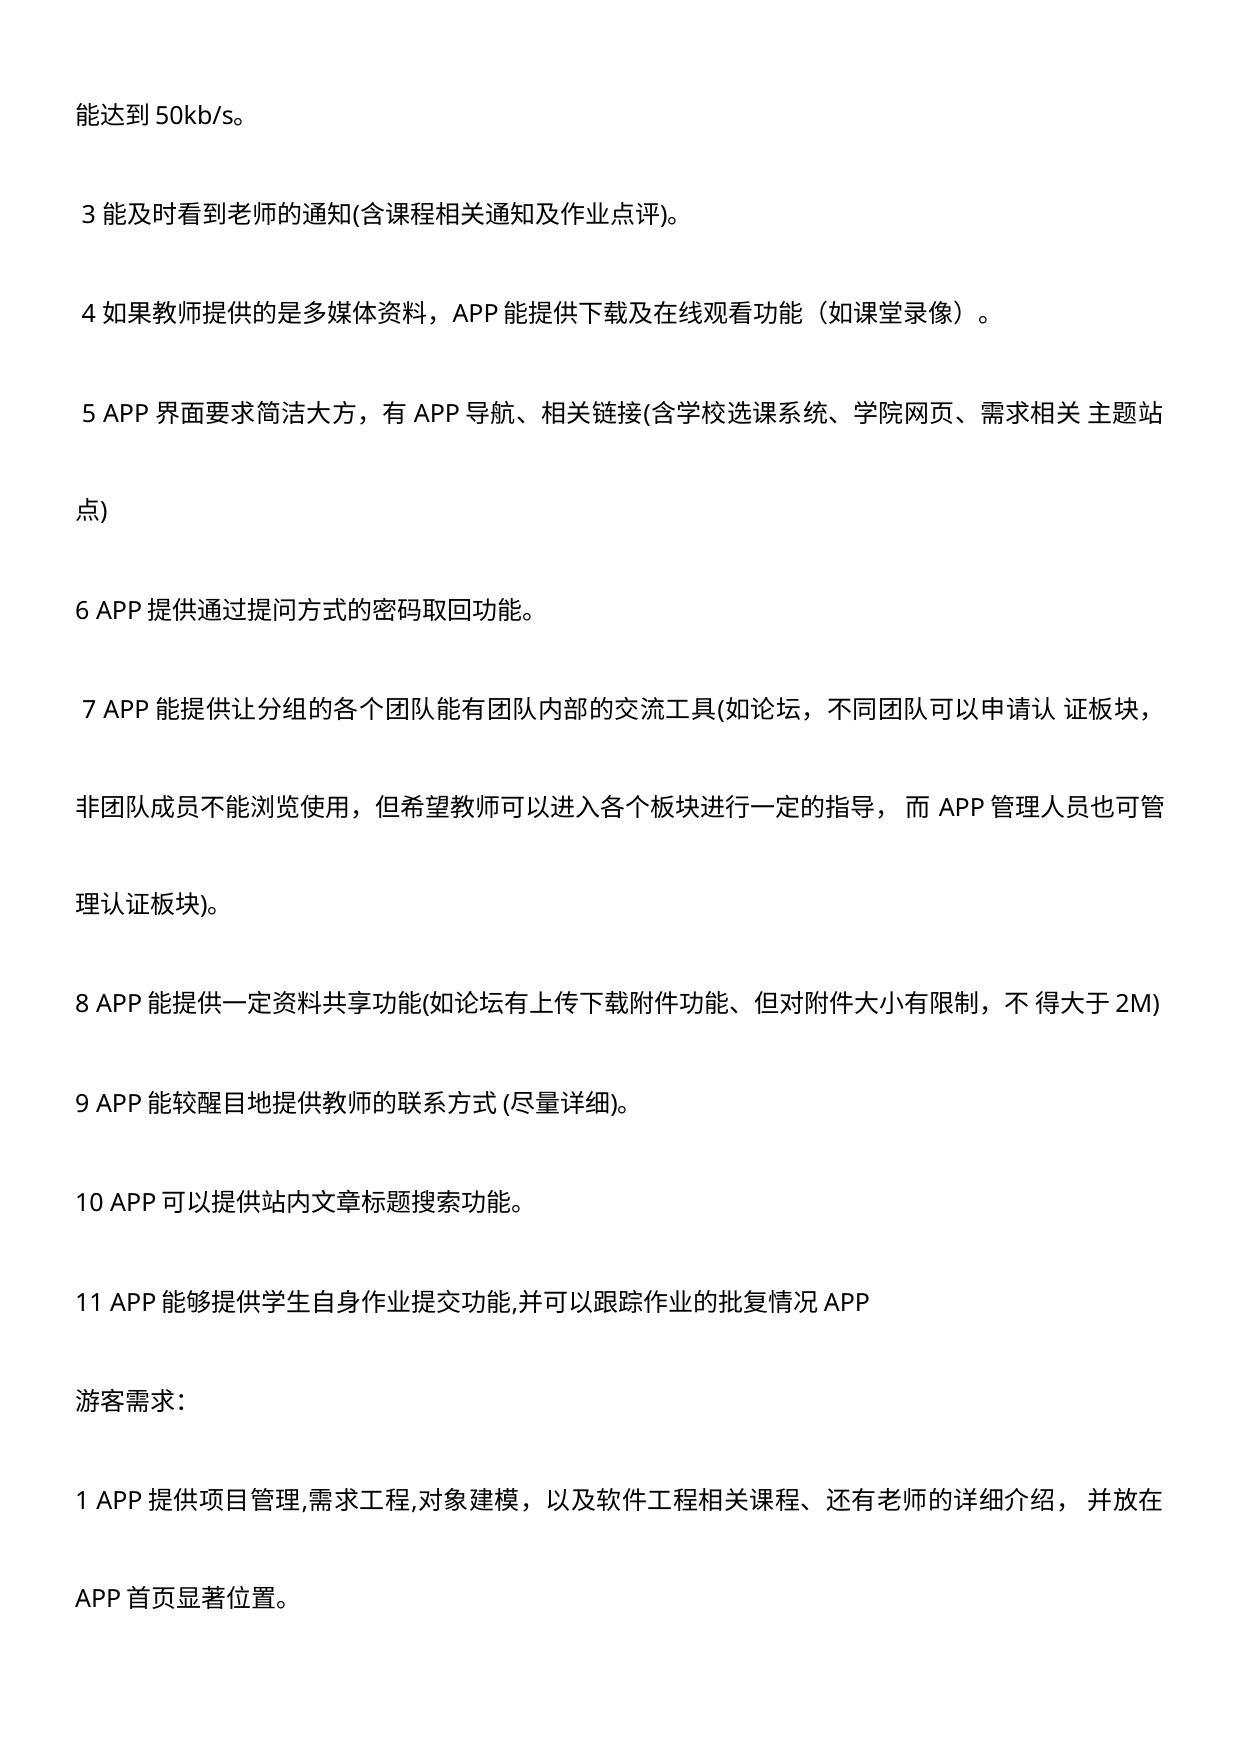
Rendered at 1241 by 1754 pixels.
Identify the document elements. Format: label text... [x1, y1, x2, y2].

text 游客需求： [75, 1367, 1165, 1432]
text 3 能及时看到老师的通知(含课程相关通知及作业点评)。 [75, 180, 1165, 245]
text 7 APP能提供让分组的各个团队能有团队内部的交流工具(如论坛，不同团队可以申请认 证板块，非团队成员不能浏览使用，但希望教师可以进入各个板块进行一定的指导， 而APP管理人员也可管理认证板块)。 [75, 675, 1165, 935]
text 4 如果教师提供的是多媒体资料，APP能提供下载及在线观看功能（如课堂录像）。 [75, 279, 1165, 344]
text 5 APP界面要求简洁大方，有APP导航、相关链接(含学校选课系统、学院网页、需求相关 主题站点) [75, 379, 1165, 541]
text 8 APP能提供一定资料共享功能(如论坛有上传下载附件功能、但对附件大小有限制，不 得大于2M) [75, 969, 1165, 1034]
text 9 APP能较醒目地提供教师的联系方式 (尽量详细)。 [75, 1069, 1165, 1134]
text 11 APP能够提供学生自身作业提交功能,并可以跟踪作业的批复情况 APP [75, 1268, 1165, 1333]
text 6 APP提供通过提问方式的密码取回功能。 [75, 576, 1165, 641]
text 10 APP可以提供站内文章标题搜索功能。 [75, 1168, 1165, 1233]
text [75, 81, 1165, 146]
text 1 APP提供项目管理,需求工程,对象建模，以及软件工程相关课程、还有老师的详细介绍， 并放在APP首页显著位置。 [75, 1466, 1165, 1629]
